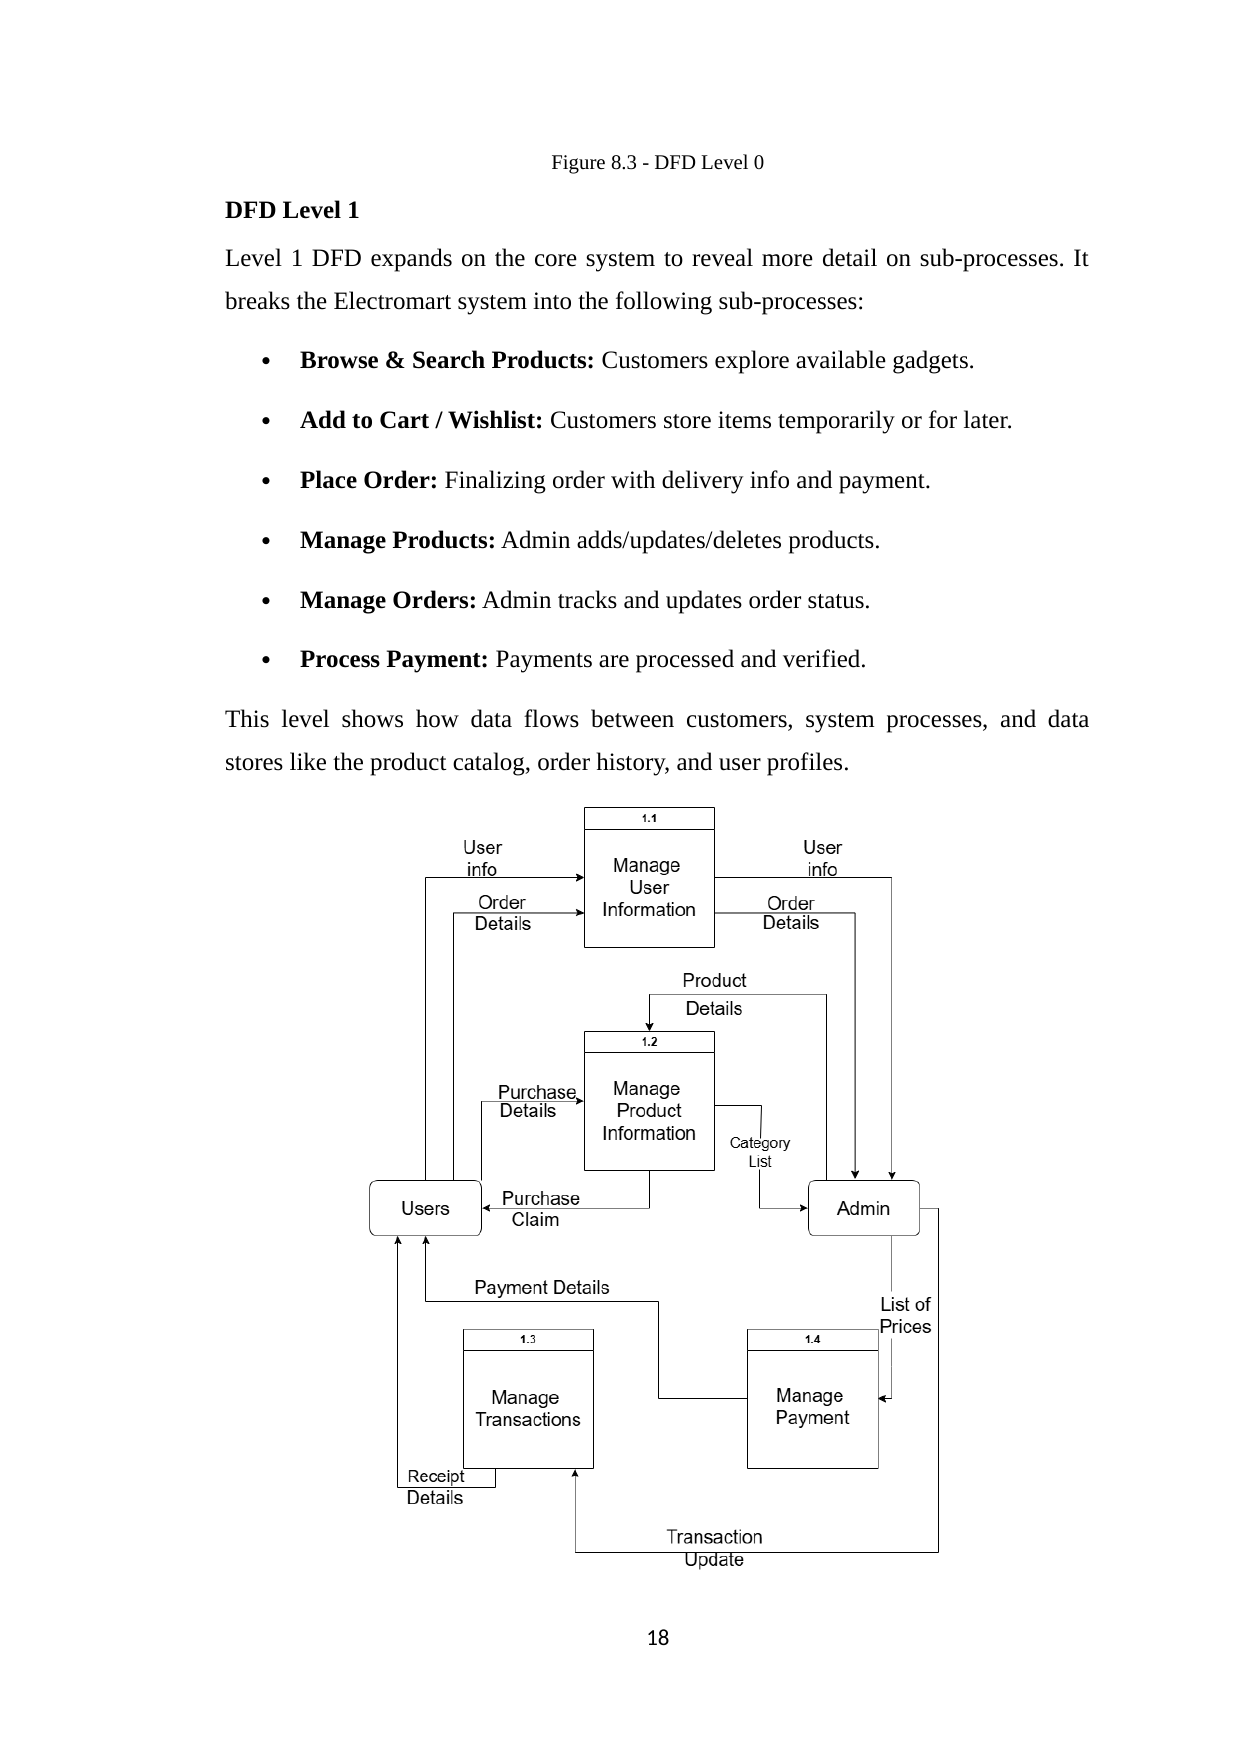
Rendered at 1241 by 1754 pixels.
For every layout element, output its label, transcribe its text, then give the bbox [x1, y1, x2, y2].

text DFD Level 1 [225, 195, 1090, 224]
list Place Order: Finalizing order with delivery info and payment. [262, 465, 1090, 494]
list Manage Orders: Admin tracks and updates order status. [262, 585, 1090, 613]
list Add to Cart / Wishlist: Customers store items temporarily or for later. [262, 405, 1090, 434]
text Level 1 DFD expands on the core system to reveal more detail on sub-processes. It breaks the Electromart system into the following sub-processes: [225, 243, 1090, 314]
text This level shows how data flows between customers, system processes, and data stores like the product catalog, order history, and user profiles. [225, 704, 1090, 776]
list Manage Products: Admin adds/updates/deletes products. [262, 525, 1090, 554]
list Browse & Search Products: Customers explore available gadgets. [262, 346, 1090, 374]
picture [369, 807, 947, 1570]
list Process Payment: Payments are processed and verified. [262, 644, 1090, 673]
